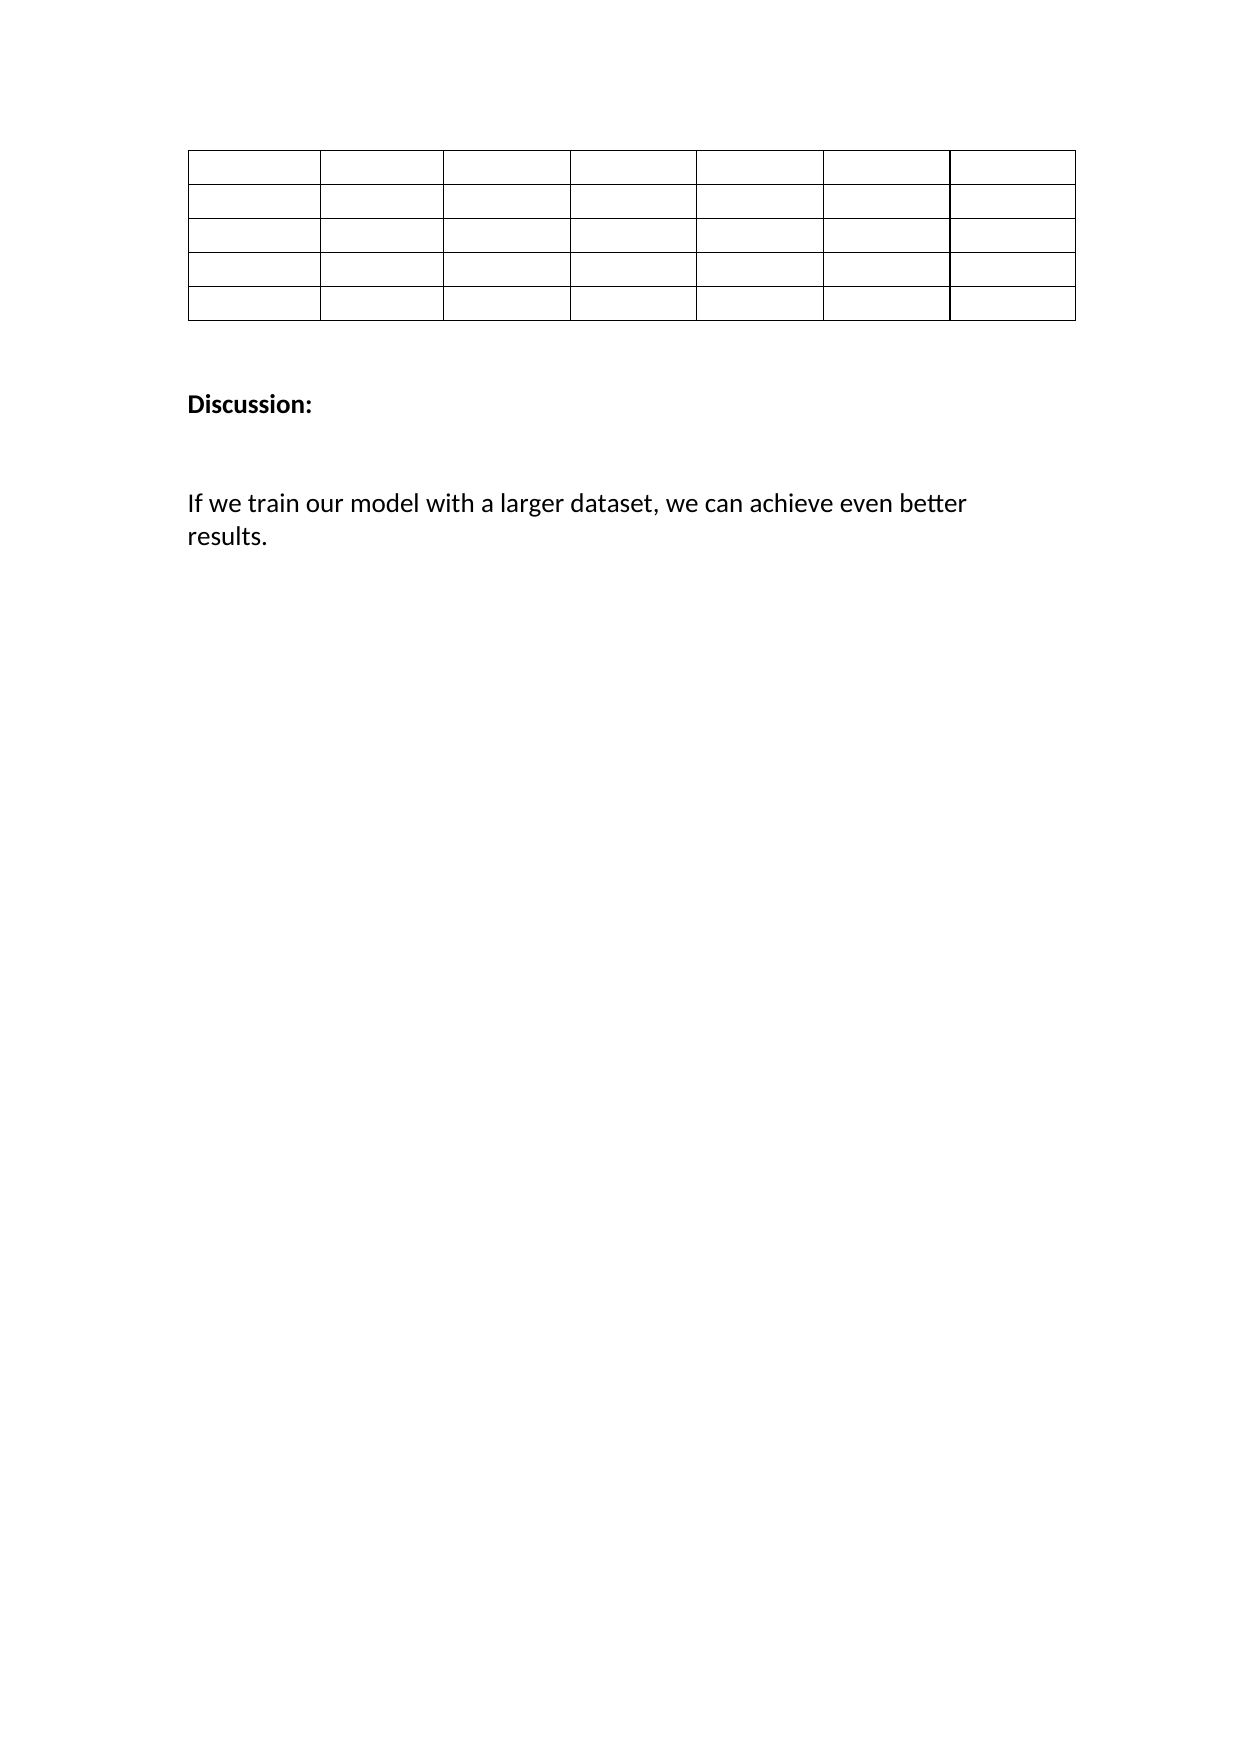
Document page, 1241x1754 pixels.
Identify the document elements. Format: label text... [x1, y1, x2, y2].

text If we train our model with a larger dataset, we can achieve even better results. [187, 486, 1053, 552]
table_cell [321, 253, 443, 286]
table_cell [571, 287, 696, 320]
table_cell [571, 219, 696, 252]
table_cell [951, 287, 1075, 320]
table_cell [321, 185, 443, 218]
table_cell [824, 151, 949, 184]
table_cell [189, 287, 320, 320]
text Discussion: [187, 387, 1053, 420]
table_cell [697, 287, 823, 320]
table_cell [571, 253, 696, 286]
table_cell [697, 151, 823, 184]
table_cell [951, 185, 1075, 218]
table_cell [824, 185, 949, 218]
table_cell [697, 253, 823, 286]
table_cell [444, 287, 570, 320]
table_cell [824, 219, 949, 252]
table_cell [824, 253, 949, 286]
table_cell [951, 151, 1075, 184]
table_cell [321, 219, 443, 252]
table_cell [951, 253, 1075, 286]
table_cell [321, 287, 443, 320]
table_cell [189, 253, 320, 286]
table_cell [189, 151, 320, 184]
table_cell [571, 185, 696, 218]
table_cell [444, 219, 570, 252]
table_cell [189, 185, 320, 218]
table_cell [697, 185, 823, 218]
table_cell [444, 151, 570, 184]
table_cell [697, 219, 823, 252]
table_cell [824, 287, 949, 320]
table_cell [189, 219, 320, 252]
table_cell [571, 151, 696, 184]
table_cell [444, 253, 570, 286]
table_cell [444, 185, 570, 218]
table_cell [951, 219, 1075, 252]
table_cell [321, 151, 443, 184]
